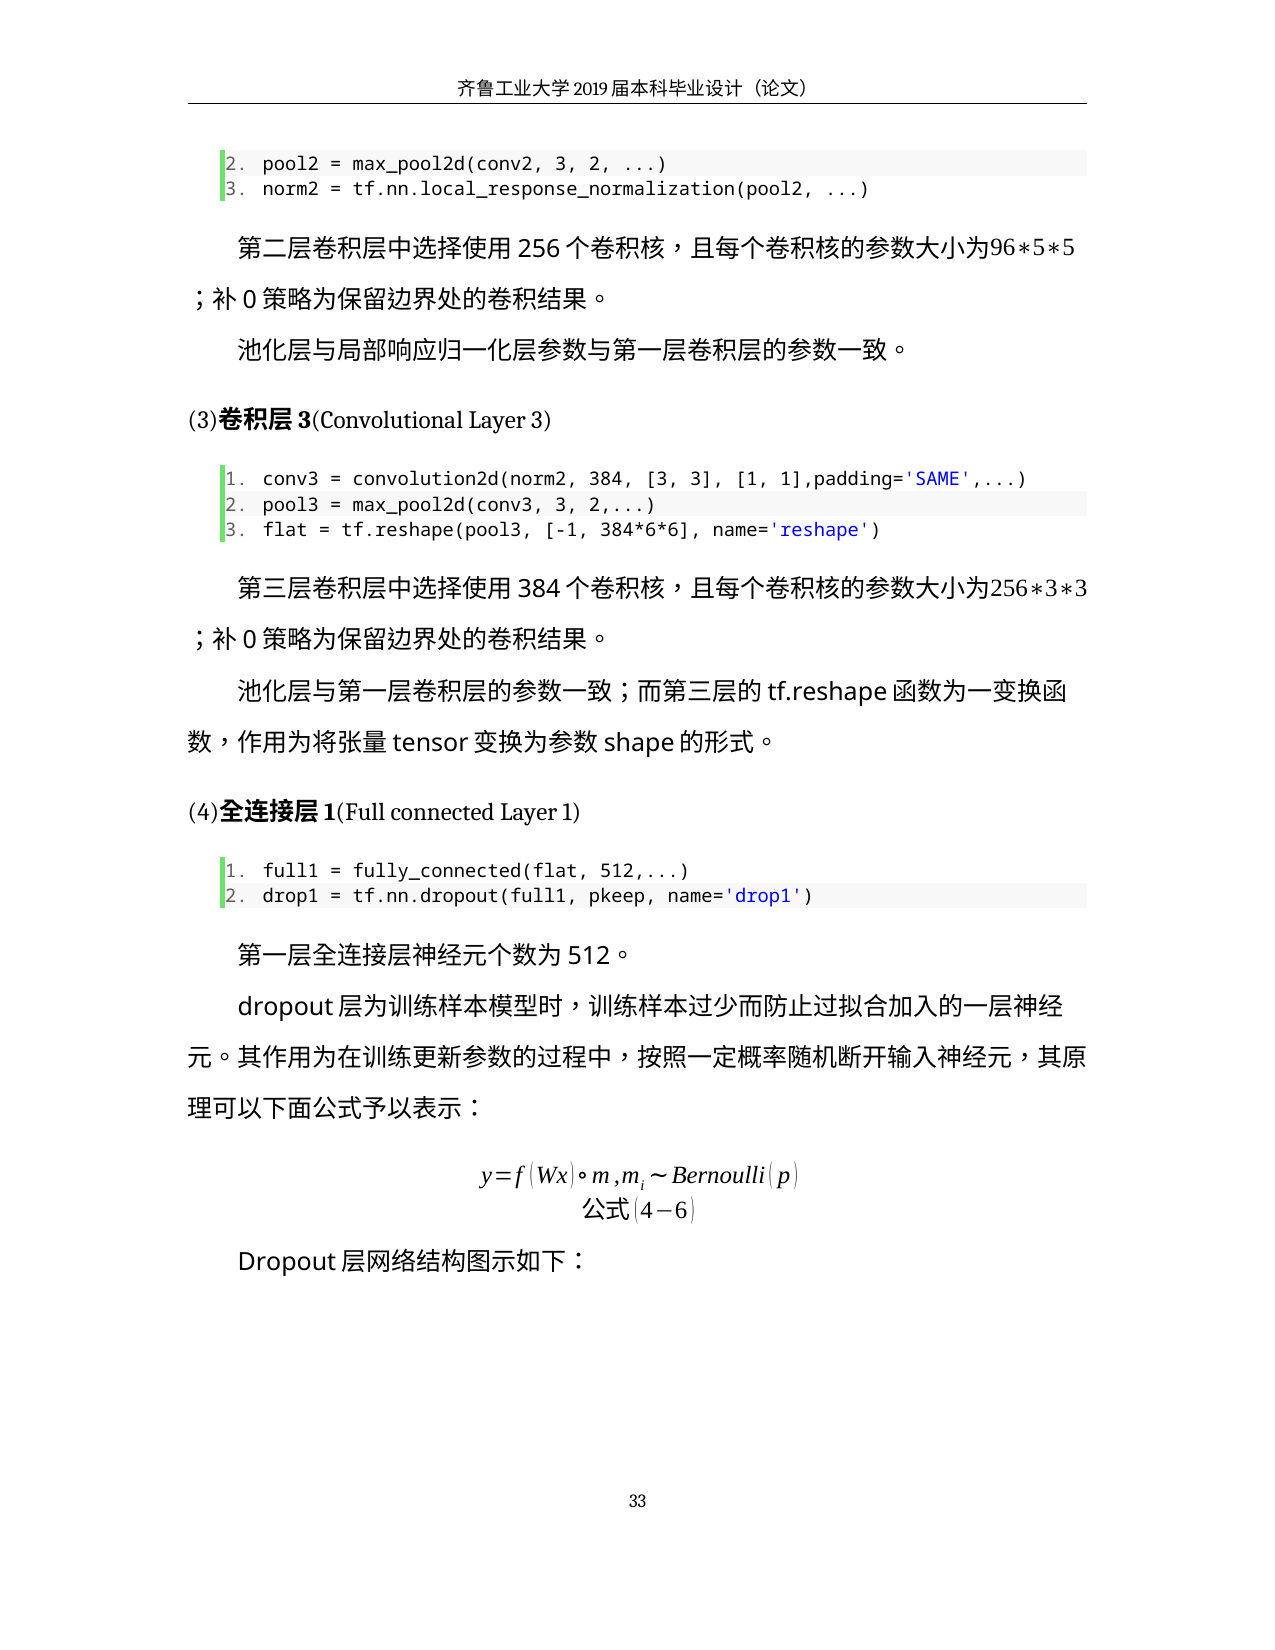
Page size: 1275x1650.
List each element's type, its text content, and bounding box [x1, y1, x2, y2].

list flat = tf.reshape(pool3, [-1, 384*6*6], name='reshape') [225, 516, 1087, 542]
text 第一层全连接层神经元个数为512。 [187, 937, 1087, 971]
text 池化层与局部响应归一化层参数与第一层卷积层的参数一致。 [187, 332, 1087, 366]
list pool3 = max_pool2d(conv3, 3, 2,...) [225, 491, 1087, 516]
list drop1 = tf.nn.dropout(full1, pkeep, name='drop1') [225, 883, 1087, 908]
list full1 = fully_connected(flat, 512,...) [225, 857, 1087, 883]
text 池化层与第一层卷积层的参数一致；而第三层的tf.reshape函数为一变换函数，作用为将张量tensor变换为参数shape的形式。 [187, 673, 1087, 758]
text (4)全连接层1(Full connected Layer 1) [187, 794, 1087, 828]
list pool2 = max_pool2d(conv2, 3, 2, ...) [225, 150, 1087, 176]
text dropout层为训练样本模型时，训练样本过少而防止过拟合加入的一层神经元。其作用为在训练更新参数的过程中，按照一定概率随机断开输入神经元，其原理可以下面公式予以表示： [187, 988, 1087, 1124]
text 第二层卷积层中选择使用256个卷积核，且每个卷积核的参数大小为；补0策略为保留边界处的卷积结果。 [187, 230, 1087, 315]
list norm2 = tf.nn.local_response_normalization(pool2, ...) [225, 176, 1087, 201]
text 第三层卷积层中选择使用384个卷积核，且每个卷积核的参数大小为；补0策略为保留边界处的卷积结果。 [187, 571, 1087, 656]
text (3)卷积层3(Convolutional Layer 3) [187, 402, 1087, 436]
list conv3 = convolution2d(norm2, 384, [3, 3], [1, 1],padding='SAME',...) [225, 465, 1087, 491]
text Dropout层网络结构图示如下： [187, 1244, 1087, 1278]
